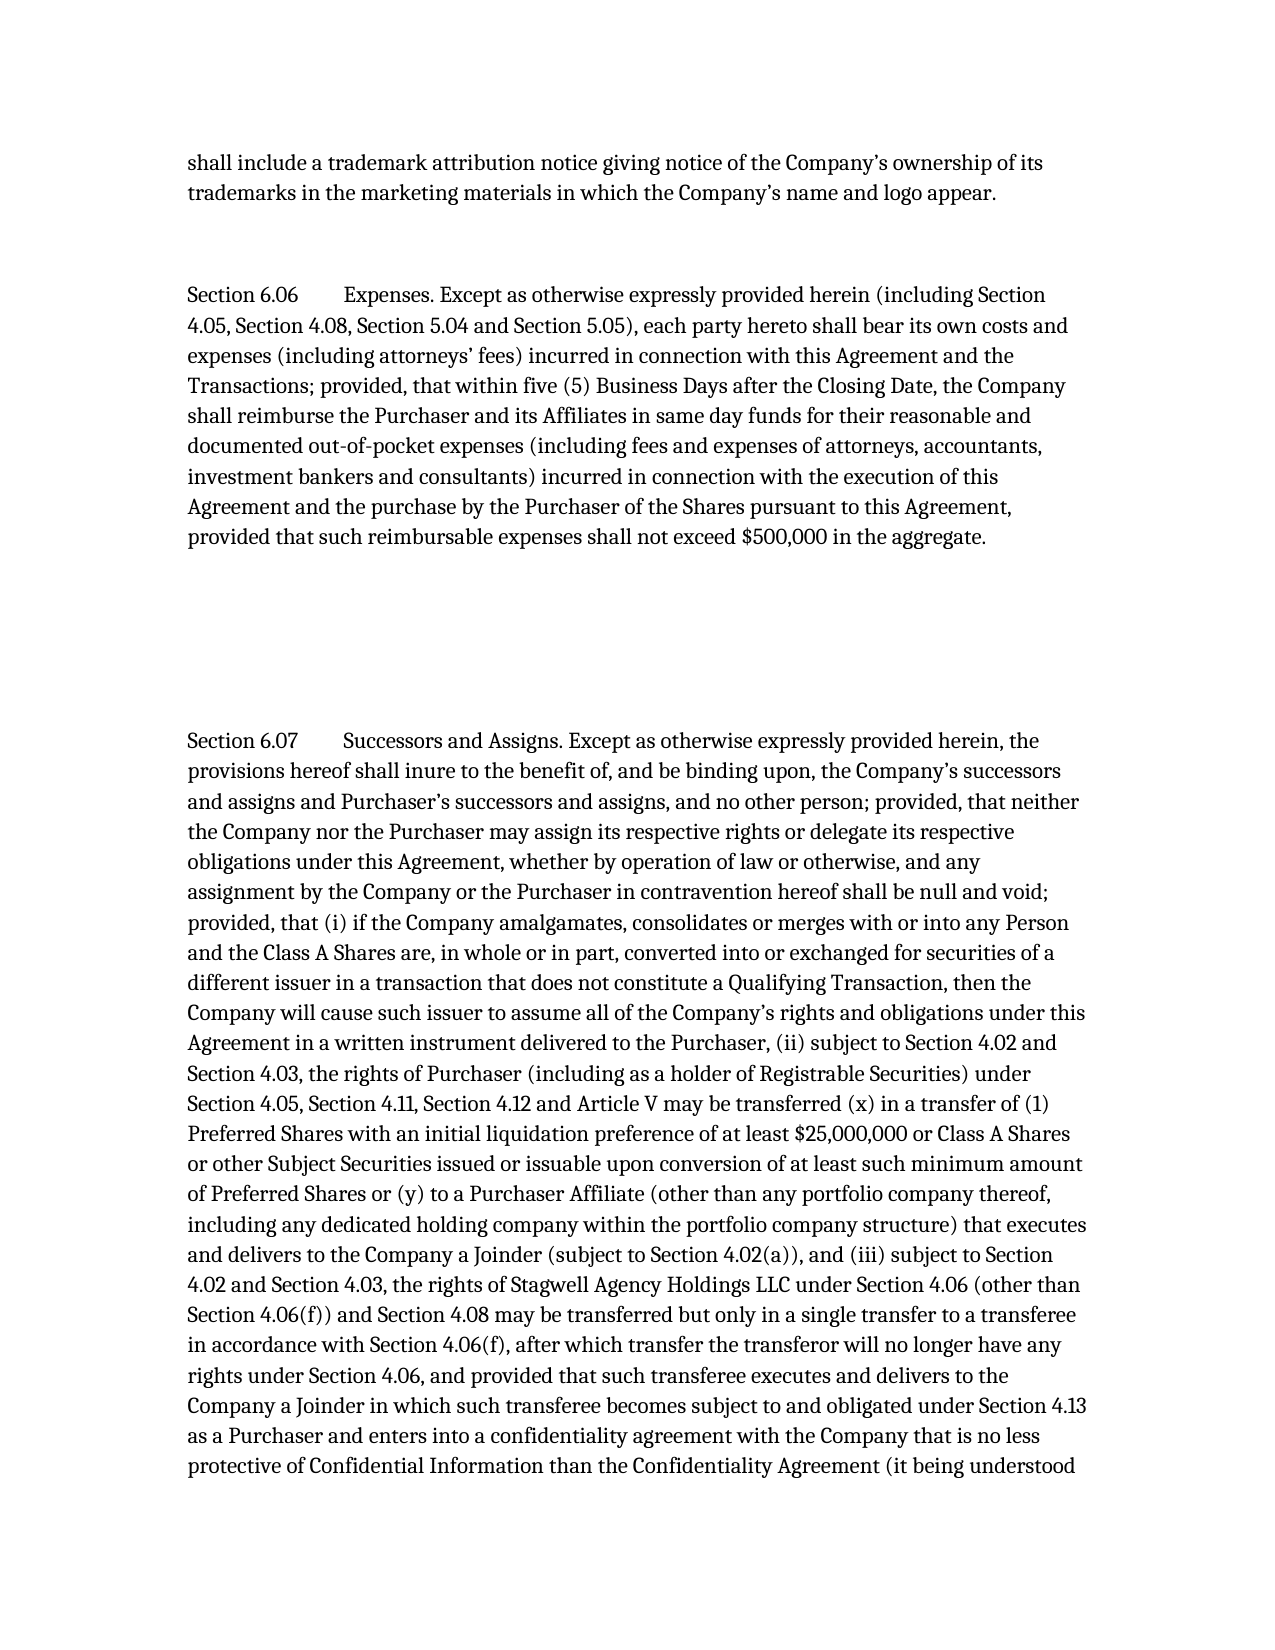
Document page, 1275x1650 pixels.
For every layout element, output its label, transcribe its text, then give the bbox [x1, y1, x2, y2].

text Section 6.06 Expenses. Except as otherwise expressly provided herein (including Section 4.05, Section 4.08, Section 5.04 and Section 5.05), each party hereto shall bear its own costs and expenses (including attorneys’ fees) incurred in connection with this Agreement and the Transactions; provided, that within five (5) Business Days after the Closing Date, the Company shall reimburse the Purchaser and its Affiliates in same day funds for their reasonable and documented out-of-pocket expenses (including fees and expenses of attorneys, accountants, investment bankers and consultants) incurred in connection with the execution of this Agreement and the purchase by the Purchaser of the Shares pursuant to this Agreement, provided that such reimbursable expenses shall not exceed $500,000 in the aggregate. [187, 282, 1087, 550]
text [187, 728, 1087, 1479]
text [187, 150, 1087, 207]
